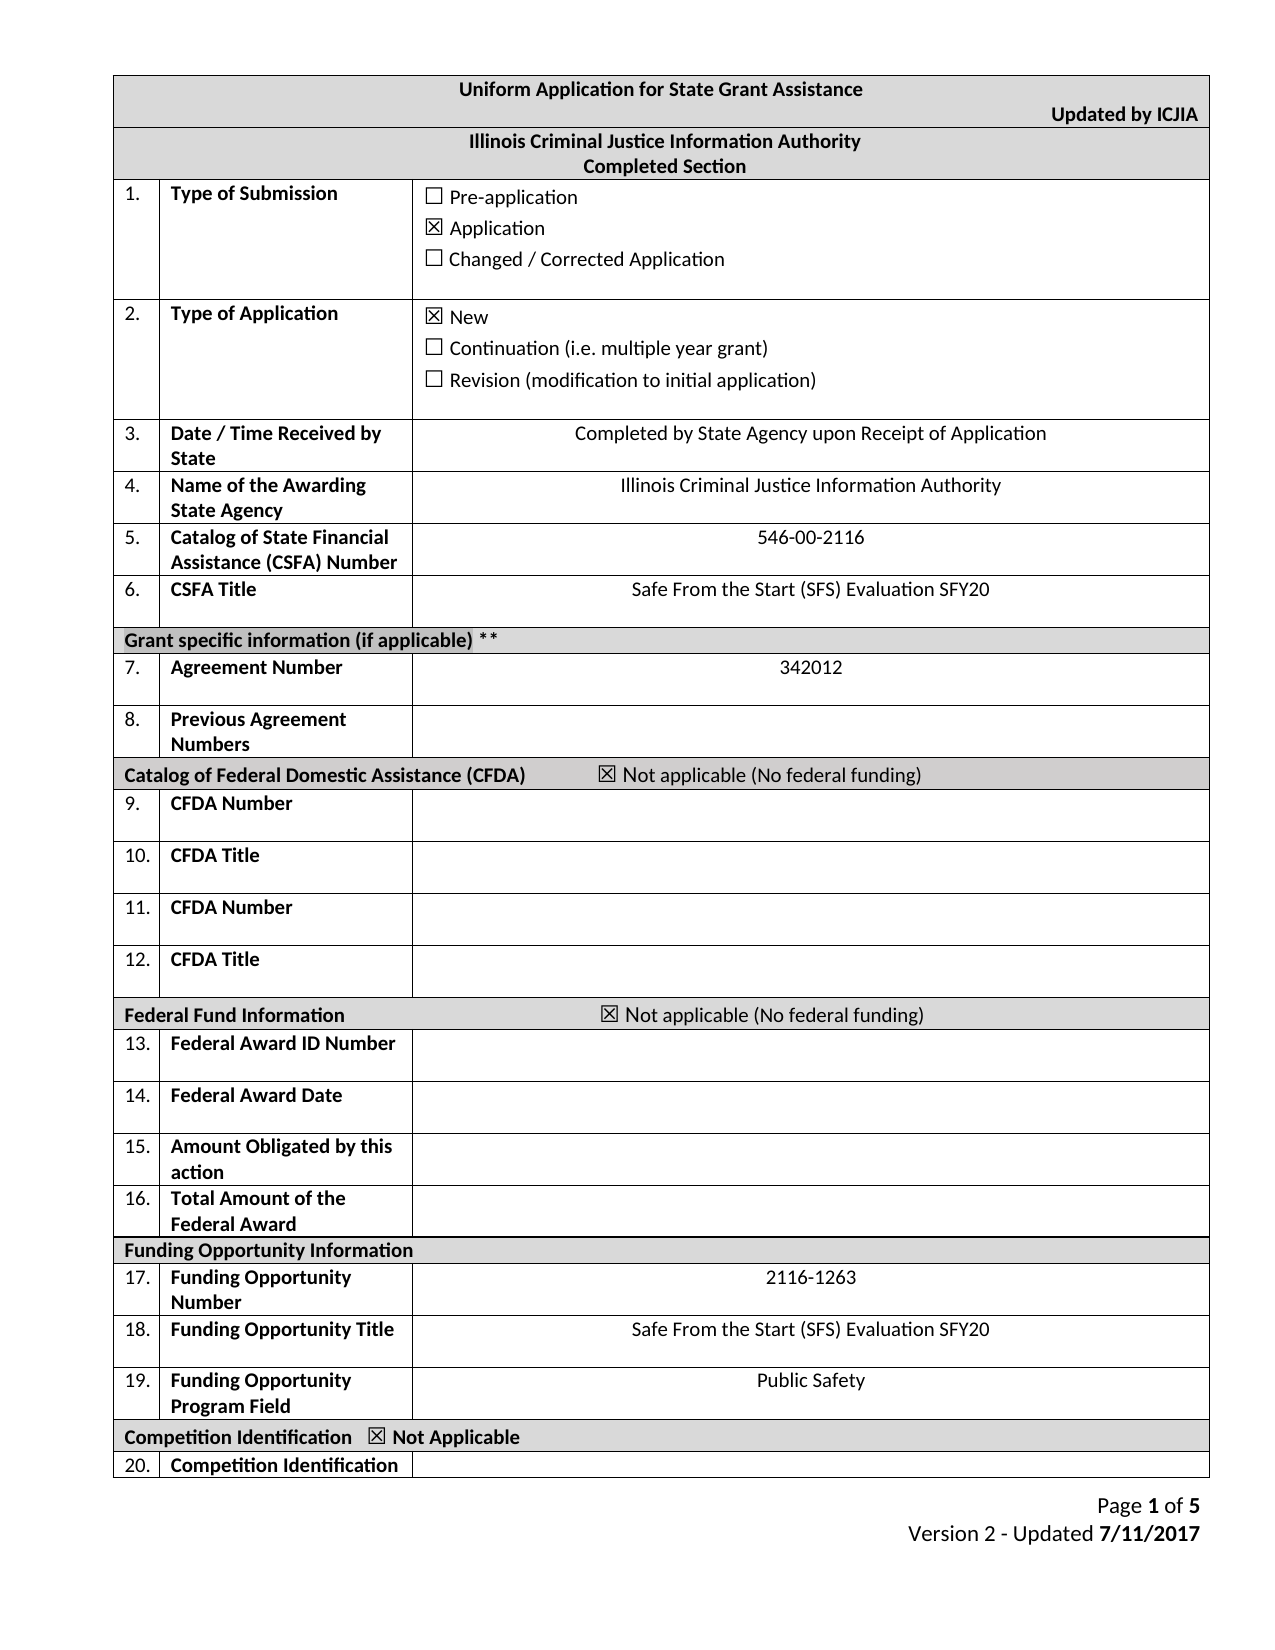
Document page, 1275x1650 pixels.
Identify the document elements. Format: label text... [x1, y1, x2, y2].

table_cell 342012 [413, 654, 1209, 705]
table_cell [114, 790, 159, 841]
table_cell CFDA Title [160, 946, 412, 997]
table_cell Federal Fund Information Not applicable (No federal funding) [114, 998, 1209, 1029]
table_cell Agreement Number [160, 654, 412, 705]
table_cell [413, 894, 1209, 945]
table_cell [114, 842, 159, 893]
table_cell [114, 1452, 159, 1477]
table_cell [413, 790, 1209, 841]
table_cell Illinois Criminal Justice Information Authority [413, 472, 1209, 523]
table_cell [413, 1082, 1209, 1133]
table_header Uniform Application for State Grant Assistance Updated by ICJIA [114, 76, 1209, 127]
table_cell Total Amount of the Federal Award [160, 1186, 412, 1236]
table_cell CFDA Number [160, 790, 412, 841]
table_cell [413, 1186, 1209, 1236]
table_cell Name of the Awarding State Agency [160, 472, 412, 523]
table_cell Amount Obligated by this action [160, 1134, 412, 1184]
table_cell Funding Opportunity Program Field [160, 1368, 412, 1418]
table_cell [114, 180, 159, 299]
table_cell Date / Time Received by State [160, 420, 412, 471]
table_cell [114, 1134, 159, 1184]
table_cell Public Safety [413, 1368, 1209, 1418]
table_cell [413, 1030, 1209, 1081]
table_cell [114, 1030, 159, 1081]
table_cell Safe From the Start (SFS) Evaluation SFY20 [413, 1316, 1209, 1367]
table_cell [114, 420, 159, 471]
table_cell [114, 1082, 159, 1133]
table_cell [114, 472, 159, 523]
table_cell Funding Opportunity Information [114, 1238, 1209, 1263]
table_cell Type of Application [160, 300, 412, 419]
table_cell [114, 1368, 159, 1418]
table_cell [114, 524, 159, 575]
table_cell New Continuation (i.e. multiple year grant) Revision (modification to initial application) [413, 300, 1209, 419]
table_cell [160, 1452, 412, 1477]
table_cell [114, 576, 159, 627]
table_cell CFDA Number [160, 894, 412, 945]
table_cell Funding Opportunity Title [160, 1316, 412, 1367]
table_cell CFDA Title [160, 842, 412, 893]
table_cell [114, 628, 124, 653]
table_cell Federal Award Date [160, 1082, 412, 1133]
table_cell Catalog of Federal Domestic Assistance (CFDA) Not applicable (No federal funding) [114, 758, 1209, 789]
table_cell [114, 946, 159, 997]
table_cell [413, 1134, 1209, 1184]
table_cell [413, 946, 1209, 997]
table_cell [114, 706, 159, 757]
table_cell [114, 1264, 159, 1315]
table_cell Funding Opportunity Number [160, 1264, 412, 1315]
table_cell Safe From the Start (SFS) Evaluation SFY20 [413, 576, 1209, 627]
table_cell Previous Agreement Numbers [160, 706, 412, 757]
table_cell Type of Submission [160, 180, 412, 299]
table_cell Pre-application Application Changed / Corrected Application [413, 180, 1209, 299]
table_cell 2116-1263 [413, 1264, 1209, 1315]
table_cell [114, 1316, 159, 1367]
table_cell CSFA Title [160, 576, 412, 627]
table_cell [413, 706, 1209, 757]
table_cell [114, 300, 159, 419]
table_cell Federal Award ID Number [160, 1030, 412, 1081]
table_cell Illinois Criminal Justice Information Authority Completed Section [114, 128, 1209, 179]
table_cell Competition Identification Not Applicable [114, 1420, 1209, 1451]
table_cell [114, 1186, 159, 1236]
table_cell Catalog of State Financial Assistance (CSFA) Number [160, 524, 412, 575]
table_cell Completed by State Agency upon Receipt of Application [413, 420, 1209, 471]
table_cell Grant specific information (if applicable) ** [473, 628, 1209, 653]
table_cell [413, 1452, 1209, 1477]
table_cell [114, 894, 159, 945]
table_cell [413, 842, 1209, 893]
table_cell 546-00-2116 [413, 524, 1209, 575]
table_cell [114, 654, 159, 705]
